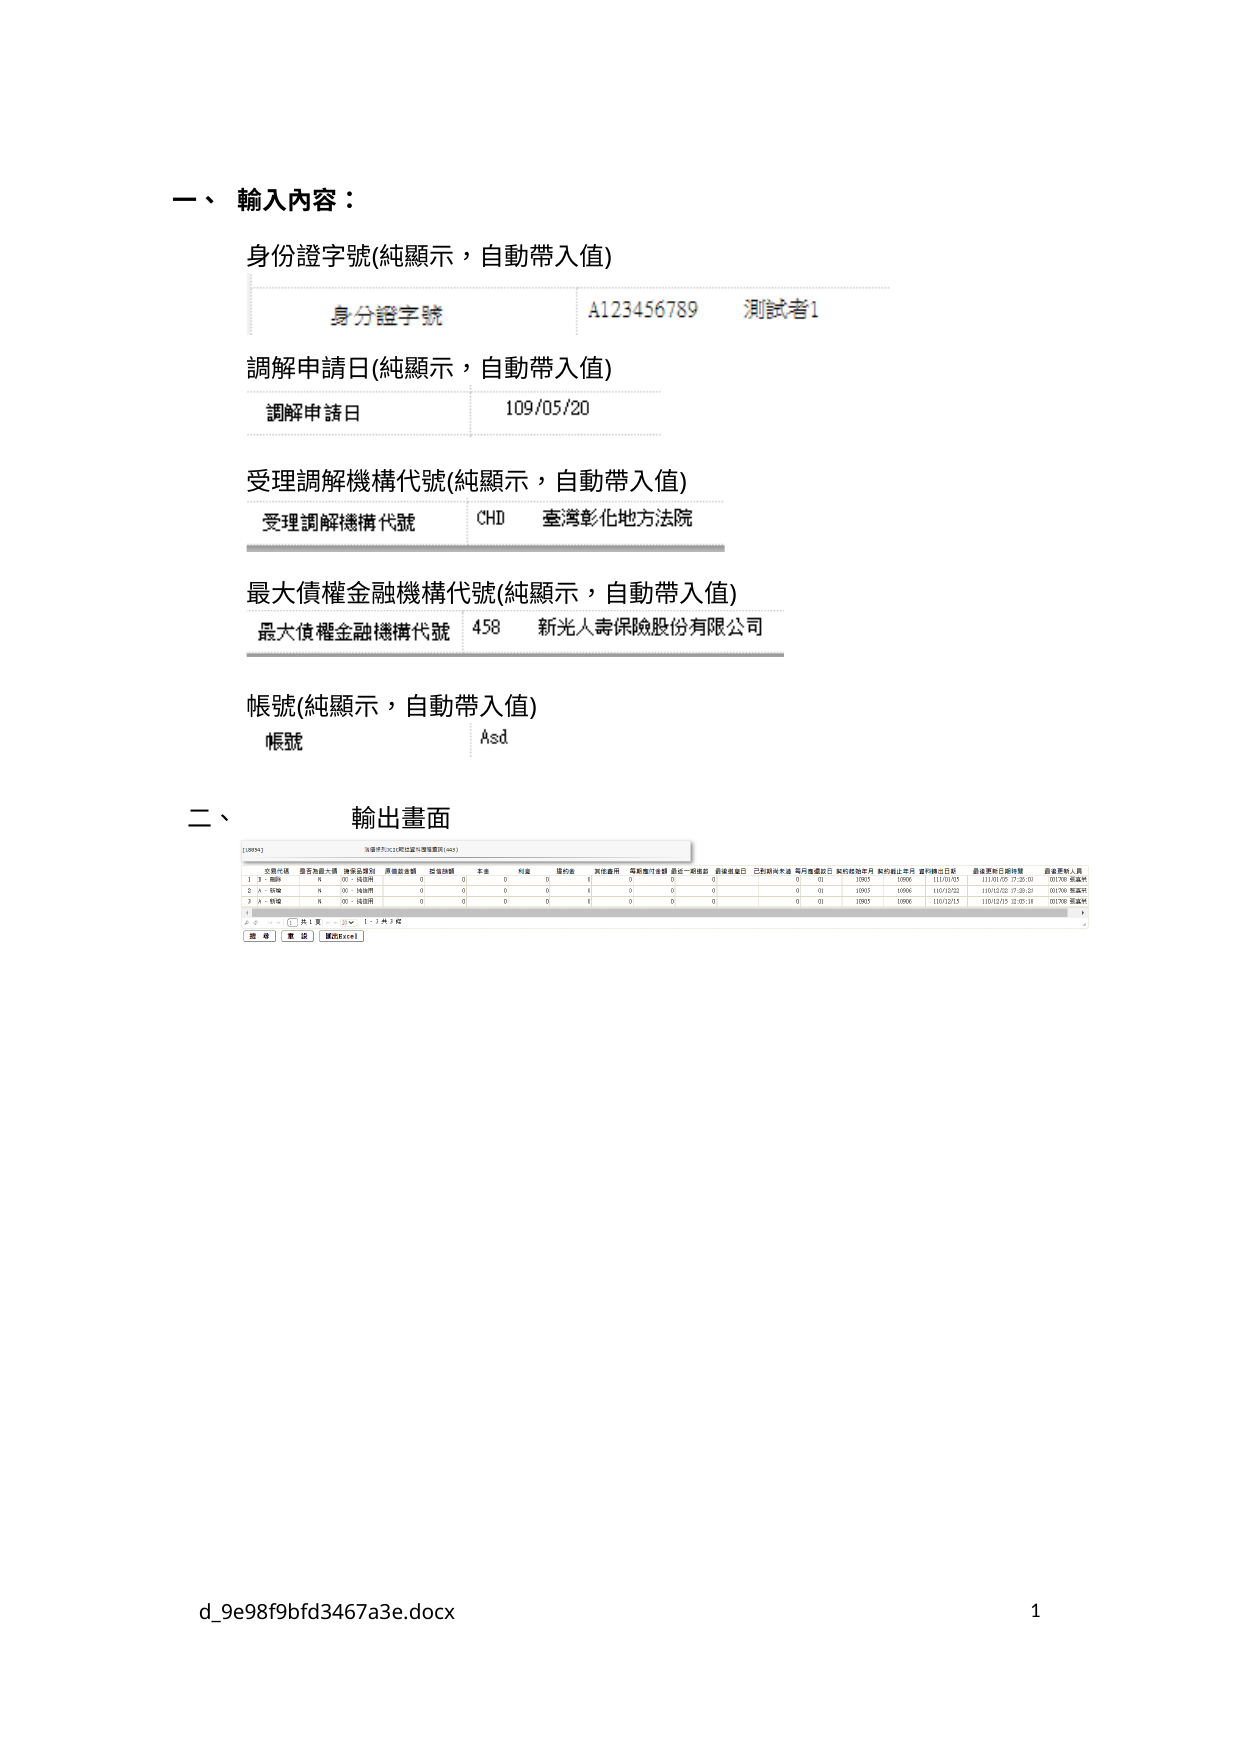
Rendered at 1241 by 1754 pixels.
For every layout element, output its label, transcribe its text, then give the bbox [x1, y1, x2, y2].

picture [237, 835, 1103, 946]
list 調解申請日(純顯示，自動帶入值) [247, 348, 1053, 386]
subtitle 輸入內容： [173, 179, 1053, 217]
list 帳號(純顯示，自動帶入值) [247, 686, 1053, 723]
picture [246, 610, 784, 657]
list 受理調解機構代號(純顯示，自動帶入值) [247, 461, 1053, 498]
list 最大債權金融機構代號(純顯示，自動帶入值) [247, 573, 1053, 611]
picture [246, 723, 602, 757]
picture [246, 273, 891, 335]
picture [246, 385, 661, 439]
picture [246, 498, 725, 552]
list 身份證字號(純顯示，自動帶入值) [247, 236, 1053, 273]
list 輸出畫面 [187, 798, 1053, 836]
